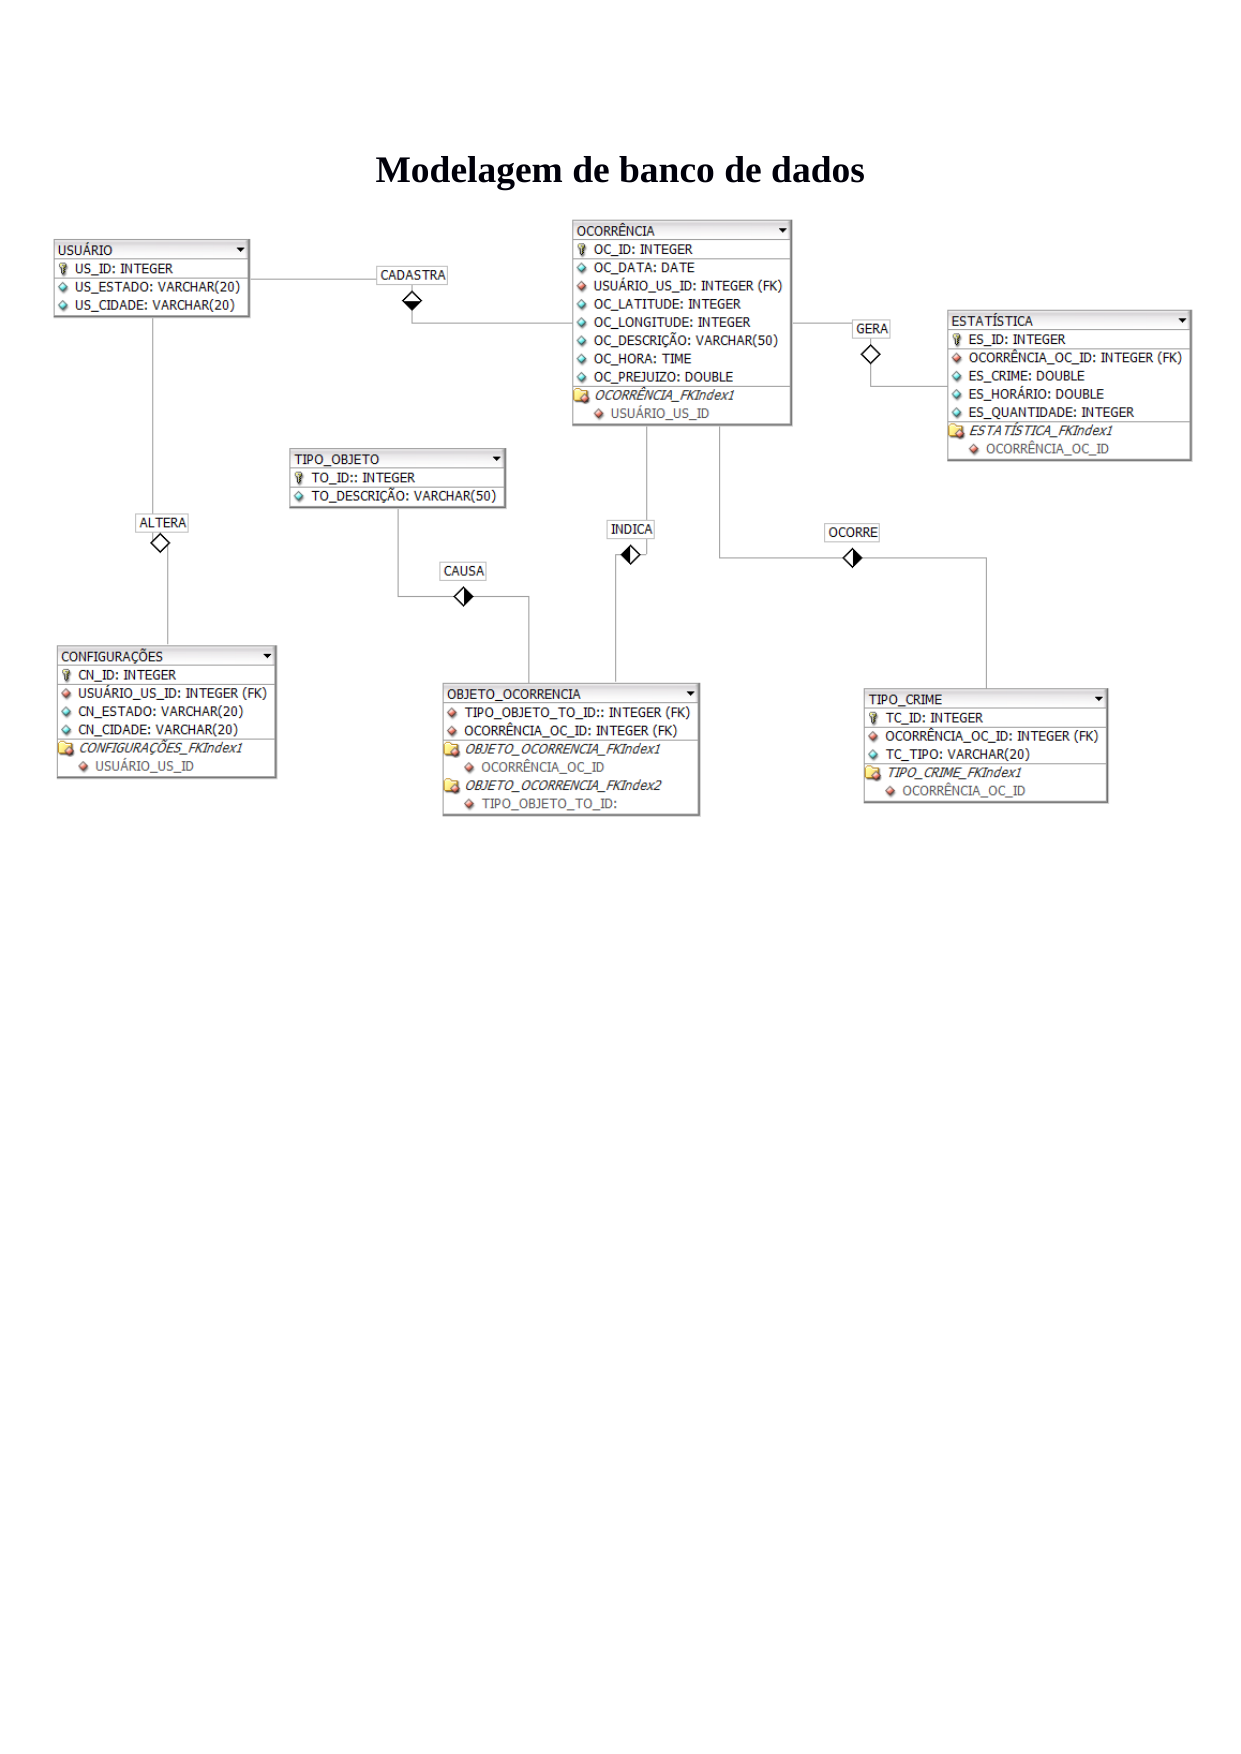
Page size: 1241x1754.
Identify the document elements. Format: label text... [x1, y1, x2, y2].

text Modelagem de banco de dados [177, 148, 1063, 191]
picture [44, 209, 1197, 819]
